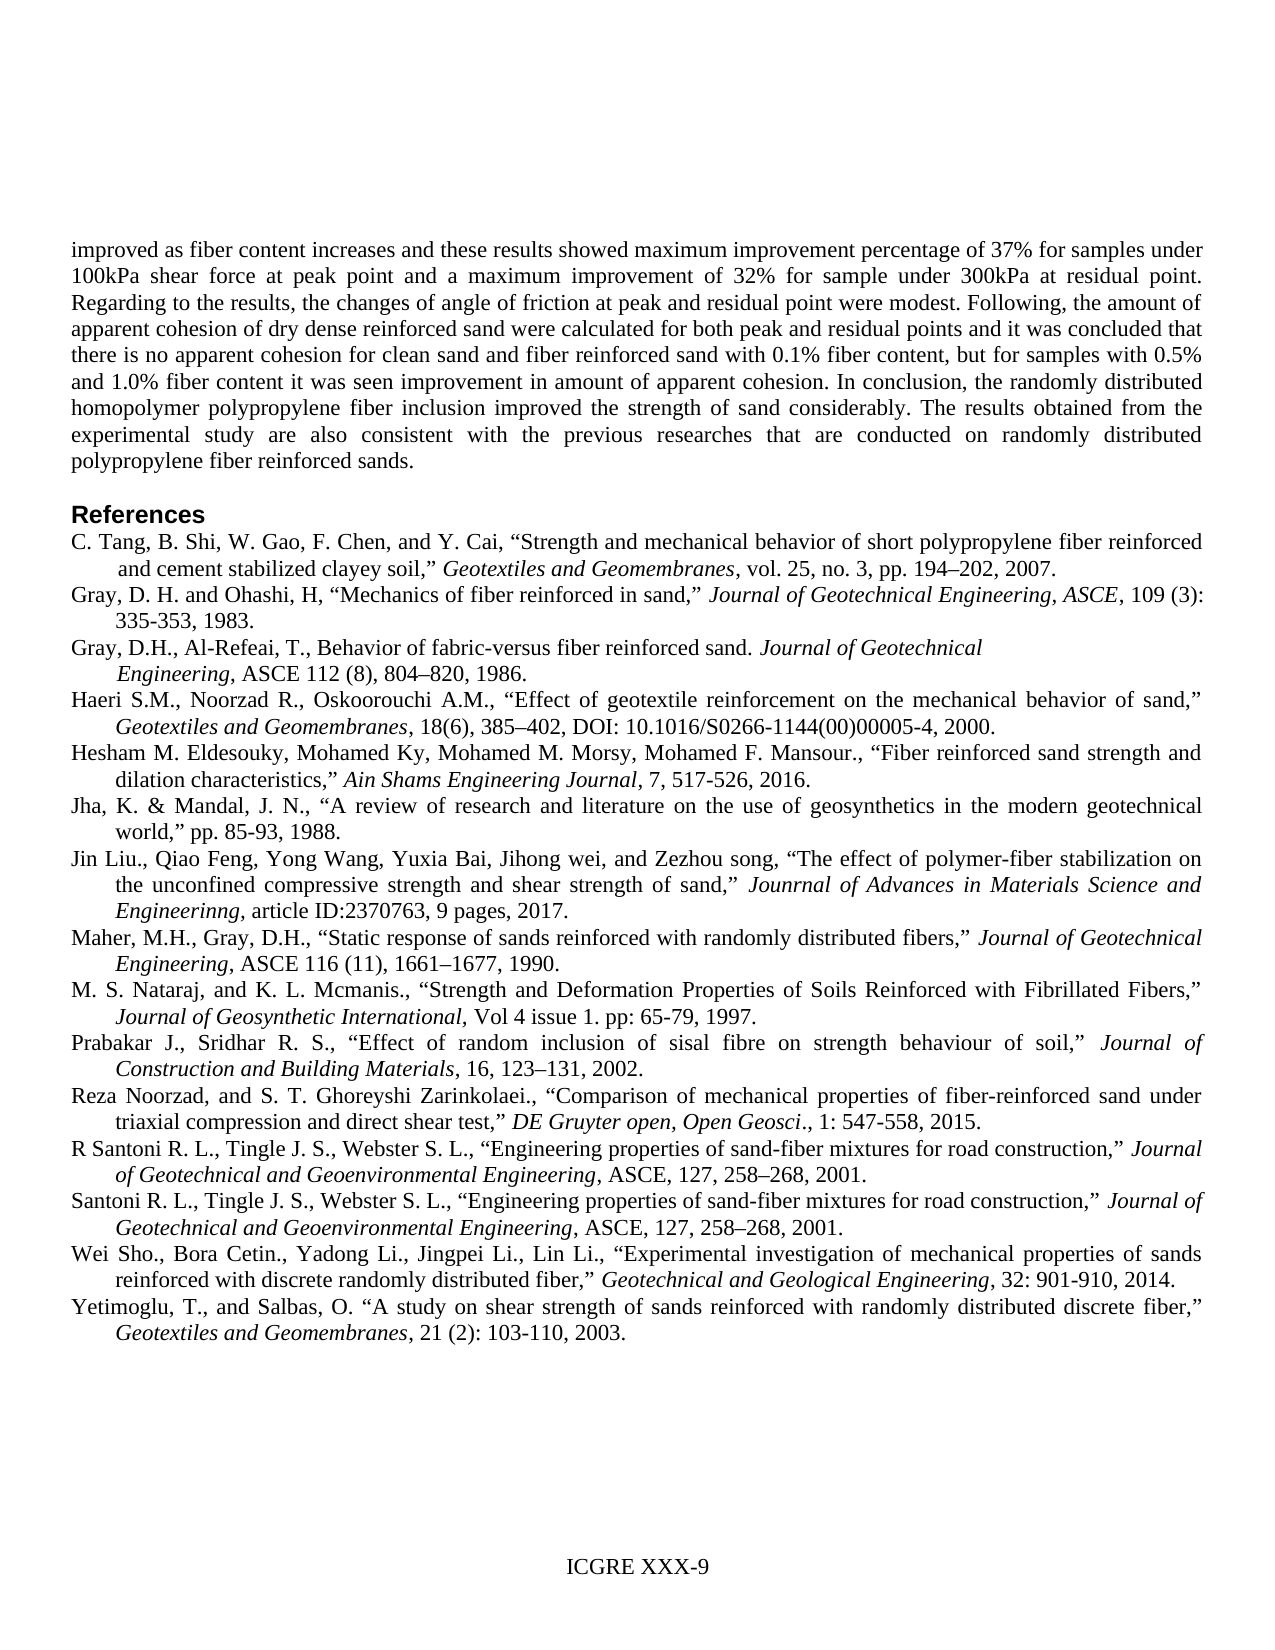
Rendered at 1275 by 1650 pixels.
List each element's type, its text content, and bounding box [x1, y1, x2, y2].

text Hesham M. Eldesouky, Mohamed Ky, Mohamed M. Morsy, Mohamed F. Mansour., “Fiber reinforced sand strength and dilation characteristics,” Ain Shams Engineering Journal, 7, 517-526, 2016. [71, 739, 1204, 792]
text Jha, K. & Mandal, J. N., “A review of research and literature on the use of geosynthetics in the modern geotechnical world,” pp. 85-93, 1988. [71, 792, 1204, 845]
text Wei Sho., Bora Cetin., Yadong Li., Jingpei Li., Lin Li., “Experimental investigation of mechanical properties of sands reinforced with discrete randomly distributed fiber,” Geotechnical and Geological Engineering, 32: 901-910, 2014. [71, 1240, 1204, 1293]
text Gray, D.H., Al-Refeai, T., Behavior of fabric-versus fiber reinforced sand. Journal of Geotechnical [71, 634, 1204, 660]
text Santoni R. L., Tingle J. S., Webster S. L., “Engineering properties of sand-fiber mixtures for road construction,” Journal of Geotechnical and Geoenvironmental Engineering, ASCE, 127, 258–268, 2001. [71, 1187, 1204, 1240]
text Reza Noorzad, and S. T. Ghoreyshi Zarinkolaei., “Comparison of mechanical properties of fiber-reinforced sand under triaxial compression and direct shear test,” DE Gruyter open, Open Geosci., 1: 547-558, 2015. [71, 1082, 1204, 1134]
text Haeri S.M., Noorzad R., Oskoorouchi A.M., “Effect of geotextile reinforcement on the mechanical behavior of sand,” Geotextiles and Geomembranes, 18(6), 385–402, DOI: 10.1016/S0266-1144(00)00005-4, 2000. [71, 687, 1204, 739]
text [71, 236, 1204, 473]
text Jin Liu., Qiao Feng, Yong Wang, Yuxia Bai, Jihong wei, and Zezhou song, “The effect of polymer-fiber stabilization on the unconfined compressive strength and shear strength of sand,” Jounrnal of Advances in Materials Science and Engineerinng, article ID:2370763, 9 pages, 2017. [71, 845, 1204, 924]
text Gray, D. H. and Ohashi, H, “Mechanics of fiber reinforced in sand,” Journal of Geotechnical Engineering, ASCE, 109 (3): 335-353, 1983. [71, 581, 1204, 634]
text Yetimoglu, T., and Salbas, O. “A study on shear strength of sands reinforced with randomly distributed discrete fiber,” Geotextiles and Geomembranes, 21 (2): 103-110, 2003. [71, 1293, 1204, 1345]
text C. Tang, B. Shi, W. Gao, F. Chen, and Y. Cai, “Strength and mechanical behavior of short polypropylene fiber reinforced and cement stabilized clayey soil,” Geotextiles and Geomembranes, vol. 25, no. 3, pp. 194–202, 2007. [71, 528, 1204, 581]
text References [71, 500, 1204, 528]
text R Santoni R. L., Tingle J. S., Webster S. L., “Engineering properties of sand-fiber mixtures for road construction,” Journal of Geotechnical and Geoenvironmental Engineering, ASCE, 127, 258–268, 2001. [71, 1134, 1204, 1187]
text Prabakar J., Sridhar R. S., “Effect of random inclusion of sisal fibre on strength behaviour of soil,” Journal of Construction and Building Materials, 16, 123–131, 2002. [71, 1029, 1204, 1082]
text Maher, M.H., Gray, D.H., “Static response of sands reinforced with randomly distributed fibers,” Journal of Geotechnical Engineering, ASCE 116 (11), 1661–1677, 1990. [71, 924, 1204, 976]
text Engineering, ASCE 112 (8), 804–820, 1986. [71, 660, 1204, 687]
text M. S. Nataraj, and K. L. Mcmanis., “Strength and Deformation Properties of Soils Reinforced with Fibrillated Fibers,” Journal of Geosynthetic International, Vol 4 issue 1. pp: 65-79, 1997. [71, 976, 1204, 1029]
